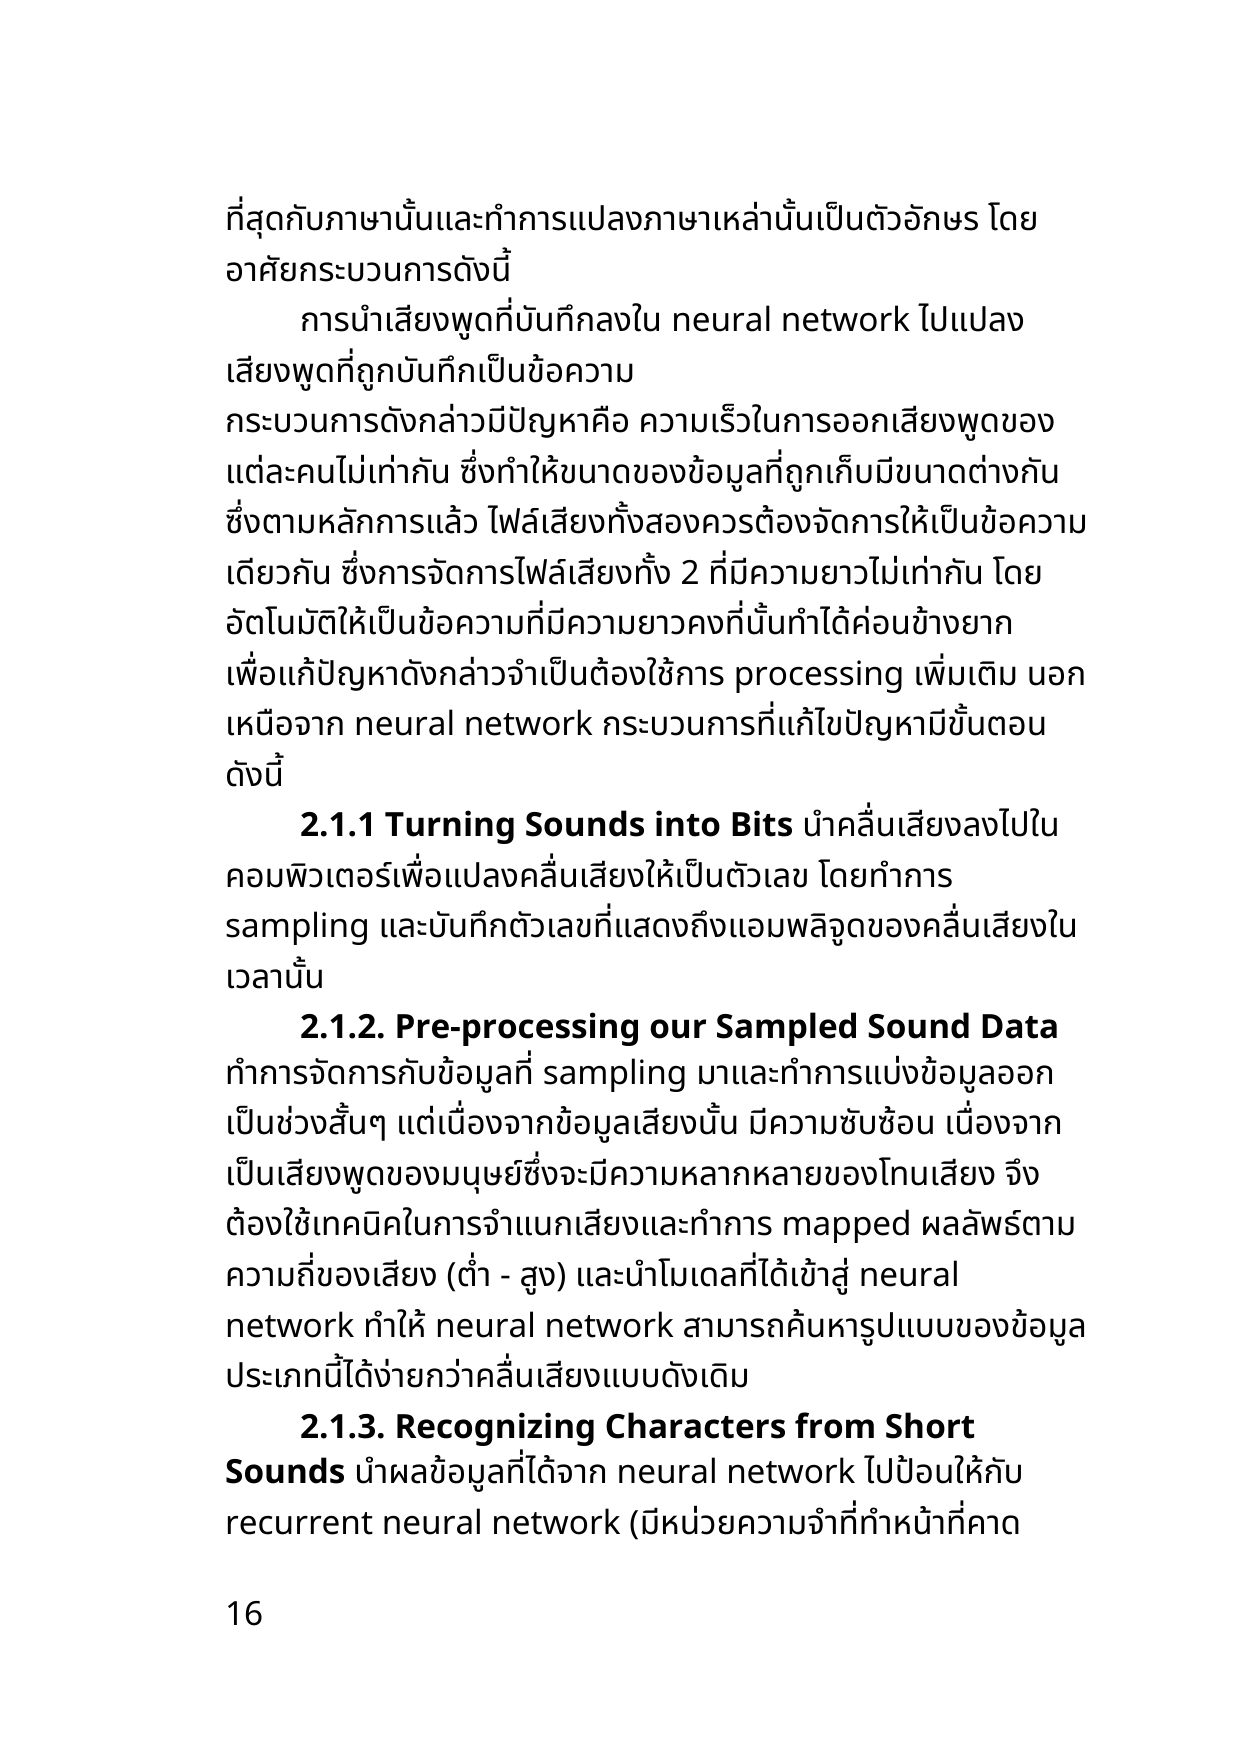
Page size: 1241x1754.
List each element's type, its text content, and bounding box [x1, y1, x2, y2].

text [225, 1402, 1090, 1549]
text กระบวนการดังกล่าวมีปัญหาคือ ความเร็วในการออกเสียงพูดของแต่ละคนไม่เท่ากัน ซึ่งทำให้ขนาดของข้อมูลที่ถูกเก็บมีขนาดต่างกัน ซึ่งตามหลักการแล้ว ไฟล์เสียงทั้งสองควรต้องจัดการให้เป็นข้อความเดียวกัน ซึ่งการจัดการไฟล์เสียงทั้ง 2 ที่มีความยาวไม่เท่ากัน โดยอัตโนมัติให้เป็นข้อความที่มีความยาวคงที่นั้นทำได้ค่อนข้างยาก [225, 397, 1090, 649]
text 2.1.1 Turning Sounds into Bits นำคลื่นเสียงลงไปในคอมพิวเตอร์เพื่อแปลงคลื่นเสียงให้เป็นตัวเลข โดยทำการ sampling และบันทึกตัวเลขที่แสดงถึงแอมพลิจูดของคลื่นเสียงในเวลานั้น [225, 801, 1090, 1003]
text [225, 195, 1090, 296]
text เพื่อแก้ปัญหาดังกล่าวจำเป็นต้องใช้การ processing เพิ่มเติม นอกเหนือจาก neural network กระบวนการที่แก้ไขปัญหามีขั้นตอนดังนี้ [225, 649, 1090, 801]
text 2.1.2. Pre-processing our Sampled Sound Data ทำการจัดการกับข้อมูลที่ sampling มาและทำการแบ่งข้อมูลออกเป็นช่วงสั้นๆ แต่เนื่องจากข้อมูลเสียงนั้น มีความซับซ้อน เนื่องจากเป็นเสียงพูดของมนุษย์ซึ่งจะมีความหลากหลายของโทนเสียง จึงต้องใช้เทคนิคในการจำแนกเสียงและทำการ mapped ผลลัพธ์ตามความถี่ของเสียง (ต่ำ - สูง) และนำโมเดลที่ได้เข้าสู่ neural network ทำให้ neural network สามารถค้นหารูปแบบของข้อมูลประเภทนี้ได้ง่ายกว่าคลื่นเสียงแบบดังเดิม [225, 1003, 1090, 1402]
text การนำเสียงพูดที่บันทึกลงใน neural network ไปแปลงเสียงพูดที่ถูกบันทึกเป็นข้อความ [225, 296, 1090, 397]
